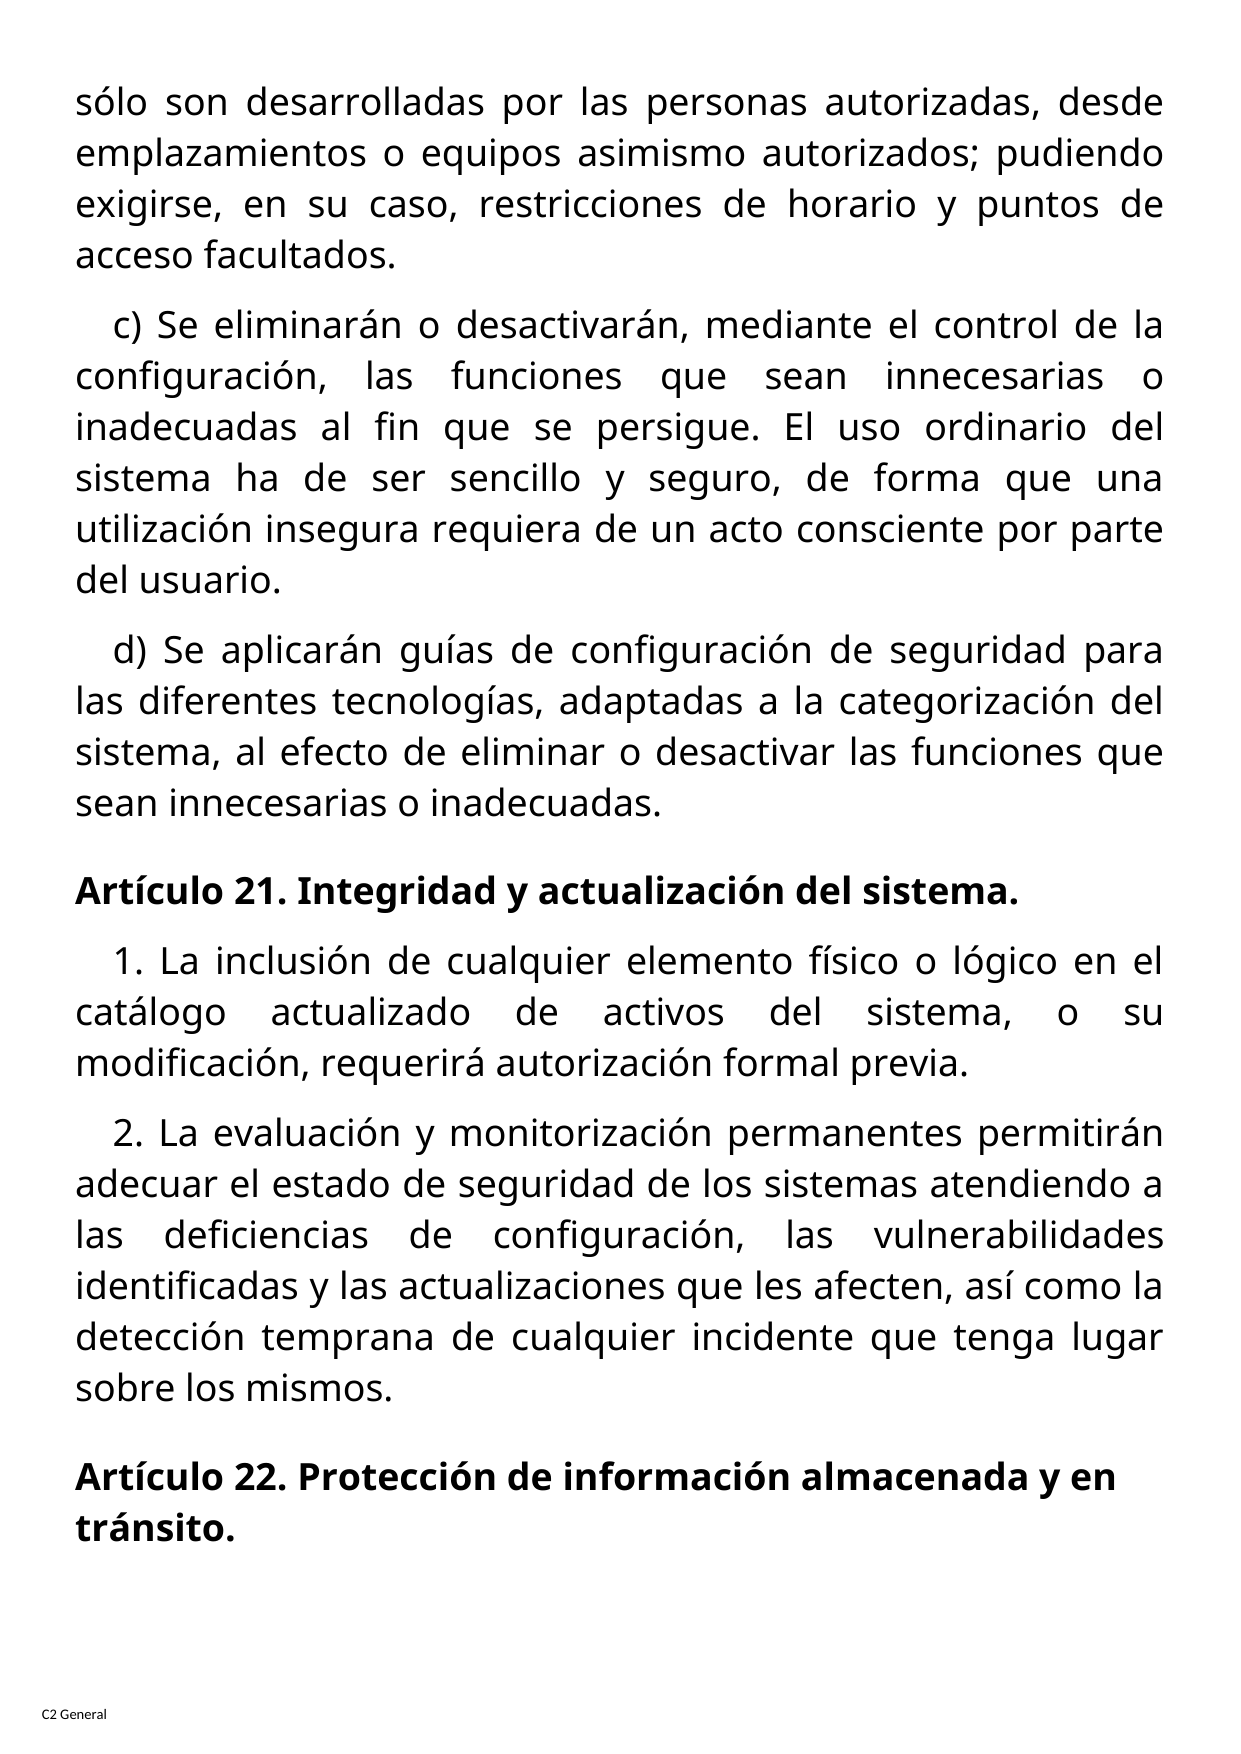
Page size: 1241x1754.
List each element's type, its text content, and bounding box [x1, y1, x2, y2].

text d) Se aplicarán guías de configuración de seguridad para las diferentes tecnologías, adaptadas a la categorización del sistema, al efecto de eliminar o desactivar las funciones que sean innecesarias o inadecuadas. [75, 623, 1165, 827]
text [75, 75, 1165, 279]
text Artículo 22. Protección de información almacenada y en tránsito. [75, 1450, 1165, 1552]
text 2. La evaluación y monitorización permanentes permitirán adecuar el estado de seguridad de los sistemas atendiendo a las deficiencias de configuración, las vulnerabilidades identificadas y las actualizaciones que les afecten, así como la detección temprana de cualquier incidente que tenga lugar sobre los mismos. [75, 1106, 1165, 1412]
text 1. La inclusión de cualquier elemento físico o lógico en el catálogo actualizado de activos del sistema, o su modificación, requerirá autorización formal previa. [75, 934, 1165, 1087]
text Artículo 21. Integridad y actualización del sistema. [75, 864, 1165, 916]
text c) Se eliminarán o desactivarán, mediante el control de la configuración, las funciones que sean innecesarias o inadecuadas al fin que se persigue. El uso ordinario del sistema ha de ser sencillo y seguro, de forma que una utilización insegura requiera de un acto consciente por parte del usuario. [75, 298, 1165, 604]
